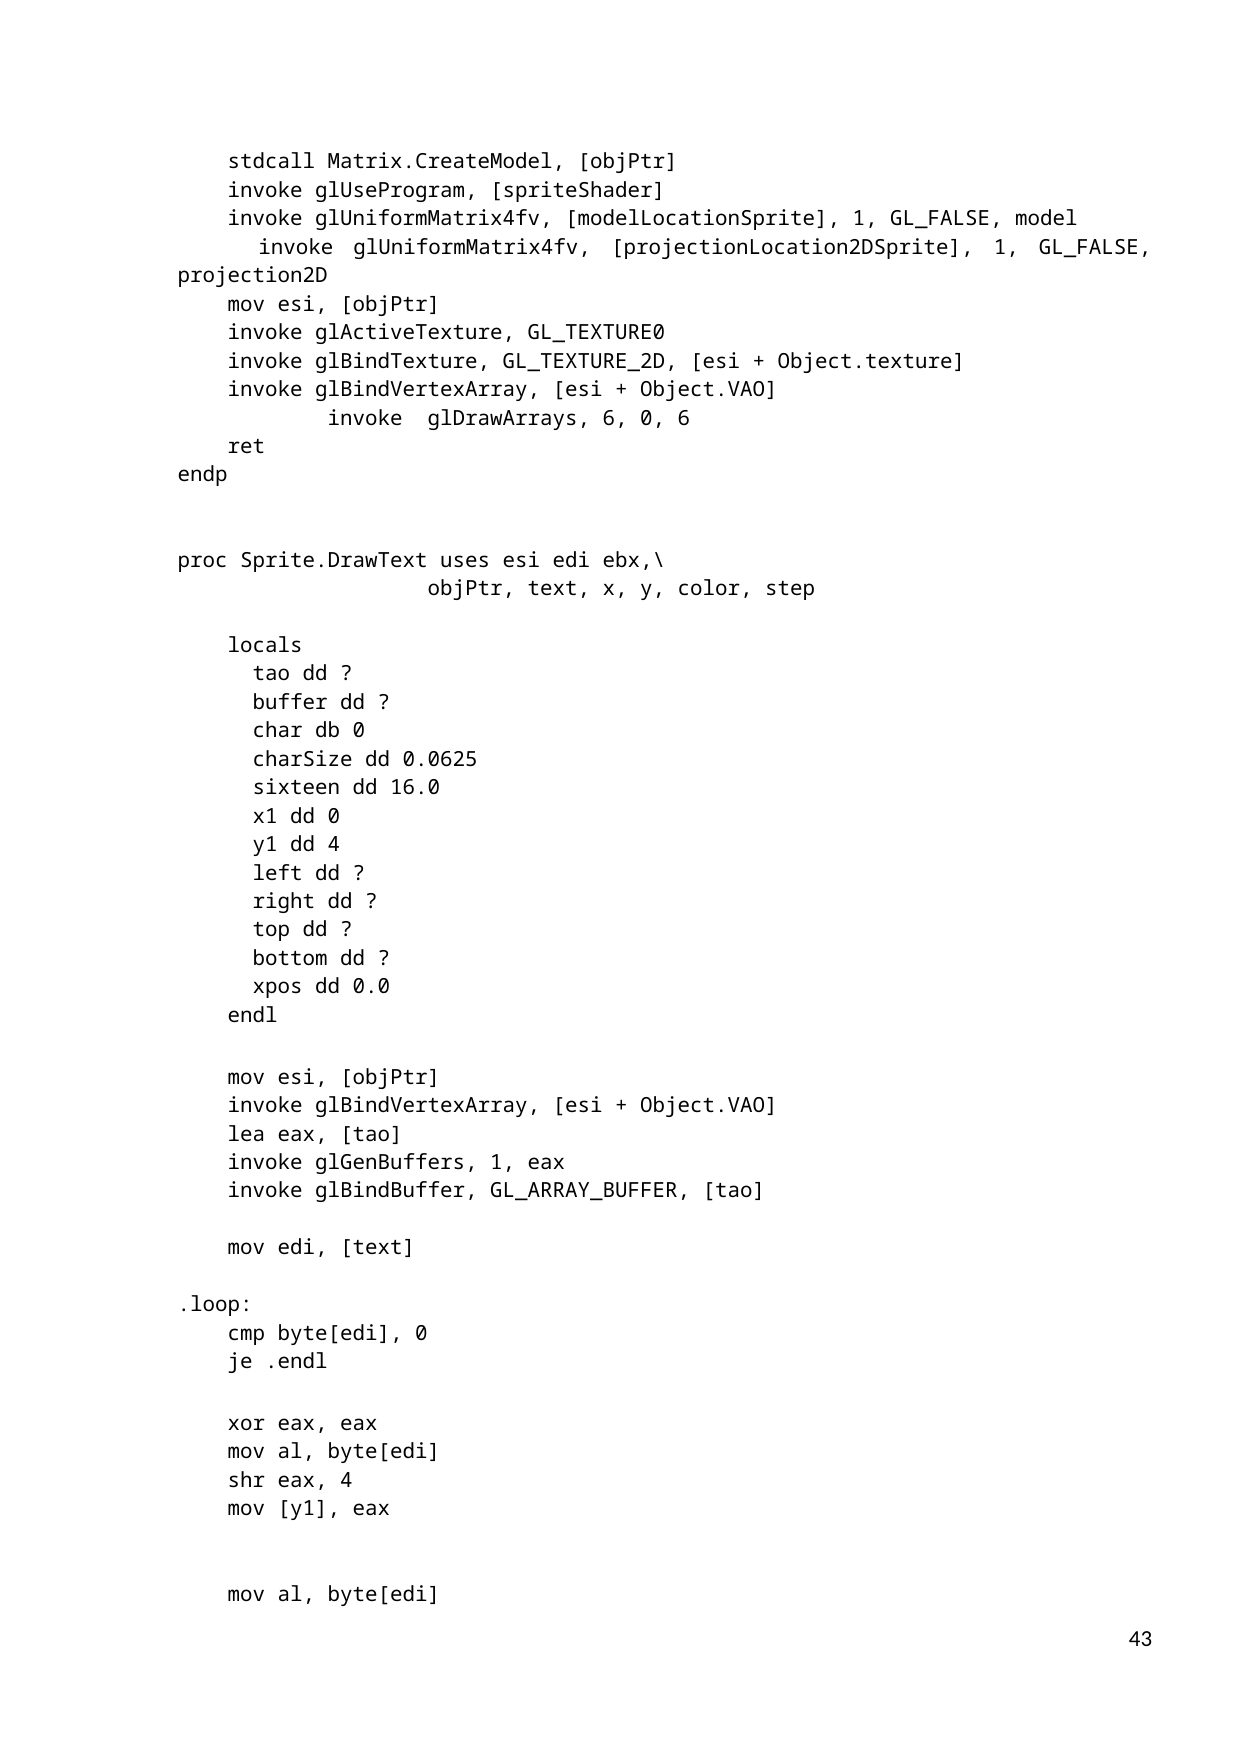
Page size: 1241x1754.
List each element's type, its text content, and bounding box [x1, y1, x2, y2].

text ret [177, 431, 1152, 459]
text mov al, byte[edi] [177, 1579, 1152, 1607]
text buffer dd ? [177, 687, 1152, 715]
text left dd ? [177, 858, 1152, 886]
text xor eax, eax [177, 1408, 1152, 1437]
text char db 0 [177, 715, 1152, 744]
text endl [177, 1000, 1152, 1028]
text mov edi, [text] [177, 1232, 1152, 1261]
text locals [177, 630, 1152, 658]
text tao dd ? [177, 658, 1152, 687]
text sixteen dd 16.0 [177, 772, 1152, 801]
text bottom dd ? [177, 943, 1152, 971]
text invoke glGenBuffers, 1, eax [177, 1147, 1152, 1176]
text stdcall Matrix.CreateModel, [objPtr] [177, 147, 1152, 175]
text endp [177, 459, 1152, 488]
text xpos dd 0.0 [177, 971, 1152, 1000]
text shr eax, 4 [177, 1465, 1152, 1493]
text je .endl [177, 1346, 1152, 1374]
text top dd ? [177, 914, 1152, 943]
text invoke glBindVertexArray, [esi + Object.VAO] [177, 374, 1152, 403]
text invoke glActiveTexture, GL_TEXTURE0 [177, 317, 1152, 346]
text y1 dd 4 [177, 829, 1152, 858]
text mov al, byte[edi] [177, 1437, 1152, 1465]
text invoke glDrawArrays, 6, 0, 6 [177, 403, 1152, 431]
text x1 dd 0 [177, 801, 1152, 829]
text invoke glUseProgram, [spriteShader] [177, 175, 1152, 203]
text invoke glBindTexture, GL_TEXTURE_2D, [esi + Object.texture] [177, 346, 1152, 374]
text cmp byte[edi], 0 [177, 1318, 1152, 1346]
text invoke glBindVertexArray, [esi + Object.VAO] [177, 1090, 1152, 1119]
text .loop: [177, 1289, 1152, 1318]
text mov esi, [objPtr] [177, 289, 1152, 317]
text invoke glBindBuffer, GL_ARRAY_BUFFER, [tao] [177, 1176, 1152, 1204]
text lea eax, [tao] [177, 1119, 1152, 1147]
text mov [y1], eax [177, 1493, 1152, 1522]
text proc Sprite.DrawText uses esi edi ebx,\ [177, 545, 1152, 573]
text invoke glUniformMatrix4fv, [projectionLocation2DSprite], 1, GL_FALSE, projection2D [177, 232, 1152, 289]
text mov esi, [objPtr] [177, 1062, 1152, 1090]
text invoke glUniformMatrix4fv, [modelLocationSprite], 1, GL_FALSE, model [177, 203, 1152, 232]
text objPtr, text, x, y, color, step [177, 573, 1152, 602]
text charSize dd 0.0625 [177, 744, 1152, 772]
text right dd ? [177, 886, 1152, 914]
